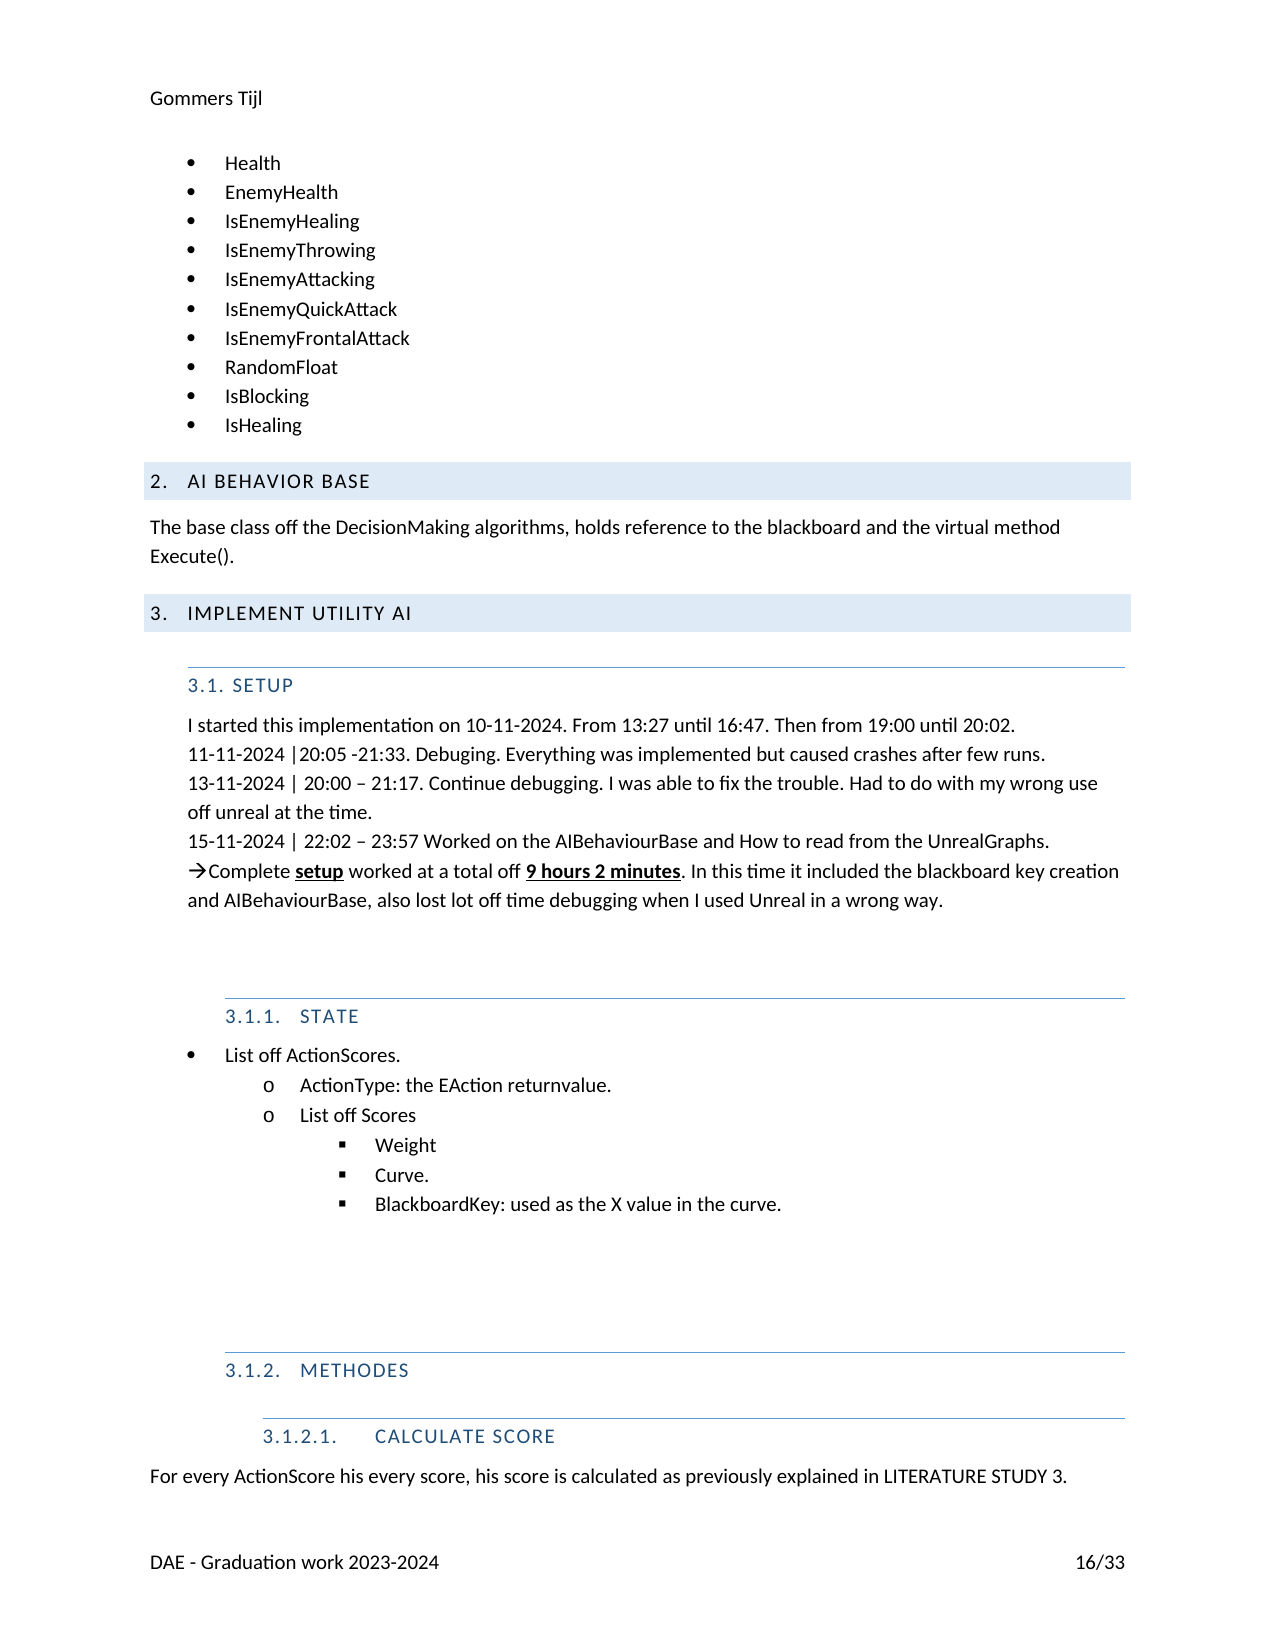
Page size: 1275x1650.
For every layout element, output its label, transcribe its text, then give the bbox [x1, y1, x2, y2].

subtitle AI Behavior base [150, 469, 1125, 494]
list IsEnemyAttacking [187, 267, 1125, 292]
list I started this implementation on 10-11-2024. From 13:27 until 16:47. Then from 19:00 until 20:02. [187, 712, 1125, 737]
list List off ActionScores. [187, 1043, 1125, 1068]
list IsEnemyFrontalAttack [187, 325, 1125, 350]
list 15-11-2024 | 22:02 – 23:57 Worked on the AIBehaviourBase and How to read from the UnrealGraphs. [187, 829, 1125, 854]
list Curve. [337, 1162, 1125, 1187]
subtitle SETUP [187, 668, 1125, 698]
list IsEnemyThrowing [187, 237, 1125, 263]
list BlackboardKey: used as the X value in the curve. [337, 1191, 1125, 1216]
text The base class off the DecisionMaking algorithms, holds reference to the blackboard and the virtual method Execute(). [150, 514, 1125, 569]
list 11-11-2024 |20:05 -21:33. Debuging. Everything was implemented but caused crashes after few runs. [187, 741, 1125, 767]
text For every ActionScore his every score, his score is calculated as previously explained in LITERATURE STUDY 3. [150, 1463, 1125, 1488]
list IsEnemyHealing [187, 208, 1125, 234]
list RandomFloat [187, 354, 1125, 379]
list EnemyHealth [187, 179, 1125, 204]
subtitle Calculate score [262, 1419, 1125, 1449]
list 13-11-2024 | 20:00 – 21:17. Continue debugging. I was able to fix the trouble. Had to do with my wrong use off unreal at the time. [187, 770, 1125, 825]
subtitle State [225, 999, 1125, 1028]
subtitle METHODES [225, 1353, 1125, 1383]
subtitle Implement Utility ai [150, 600, 1125, 625]
list IsEnemyQuickAttack [187, 296, 1125, 321]
list IsHealing [187, 412, 1125, 438]
list Complete setup worked at a total off 9 hours 2 minutes. In this time it included the blackboard key creation and AIBehaviourBase, also lost lot off time debugging when I used Unreal in a wrong way. [187, 858, 1125, 912]
list ActionType: the EAction returnvalue. [262, 1072, 1125, 1098]
list Weight [337, 1133, 1125, 1158]
list IsBlocking [187, 383, 1125, 409]
list List off Scores [262, 1102, 1125, 1129]
list Health [187, 150, 1125, 175]
